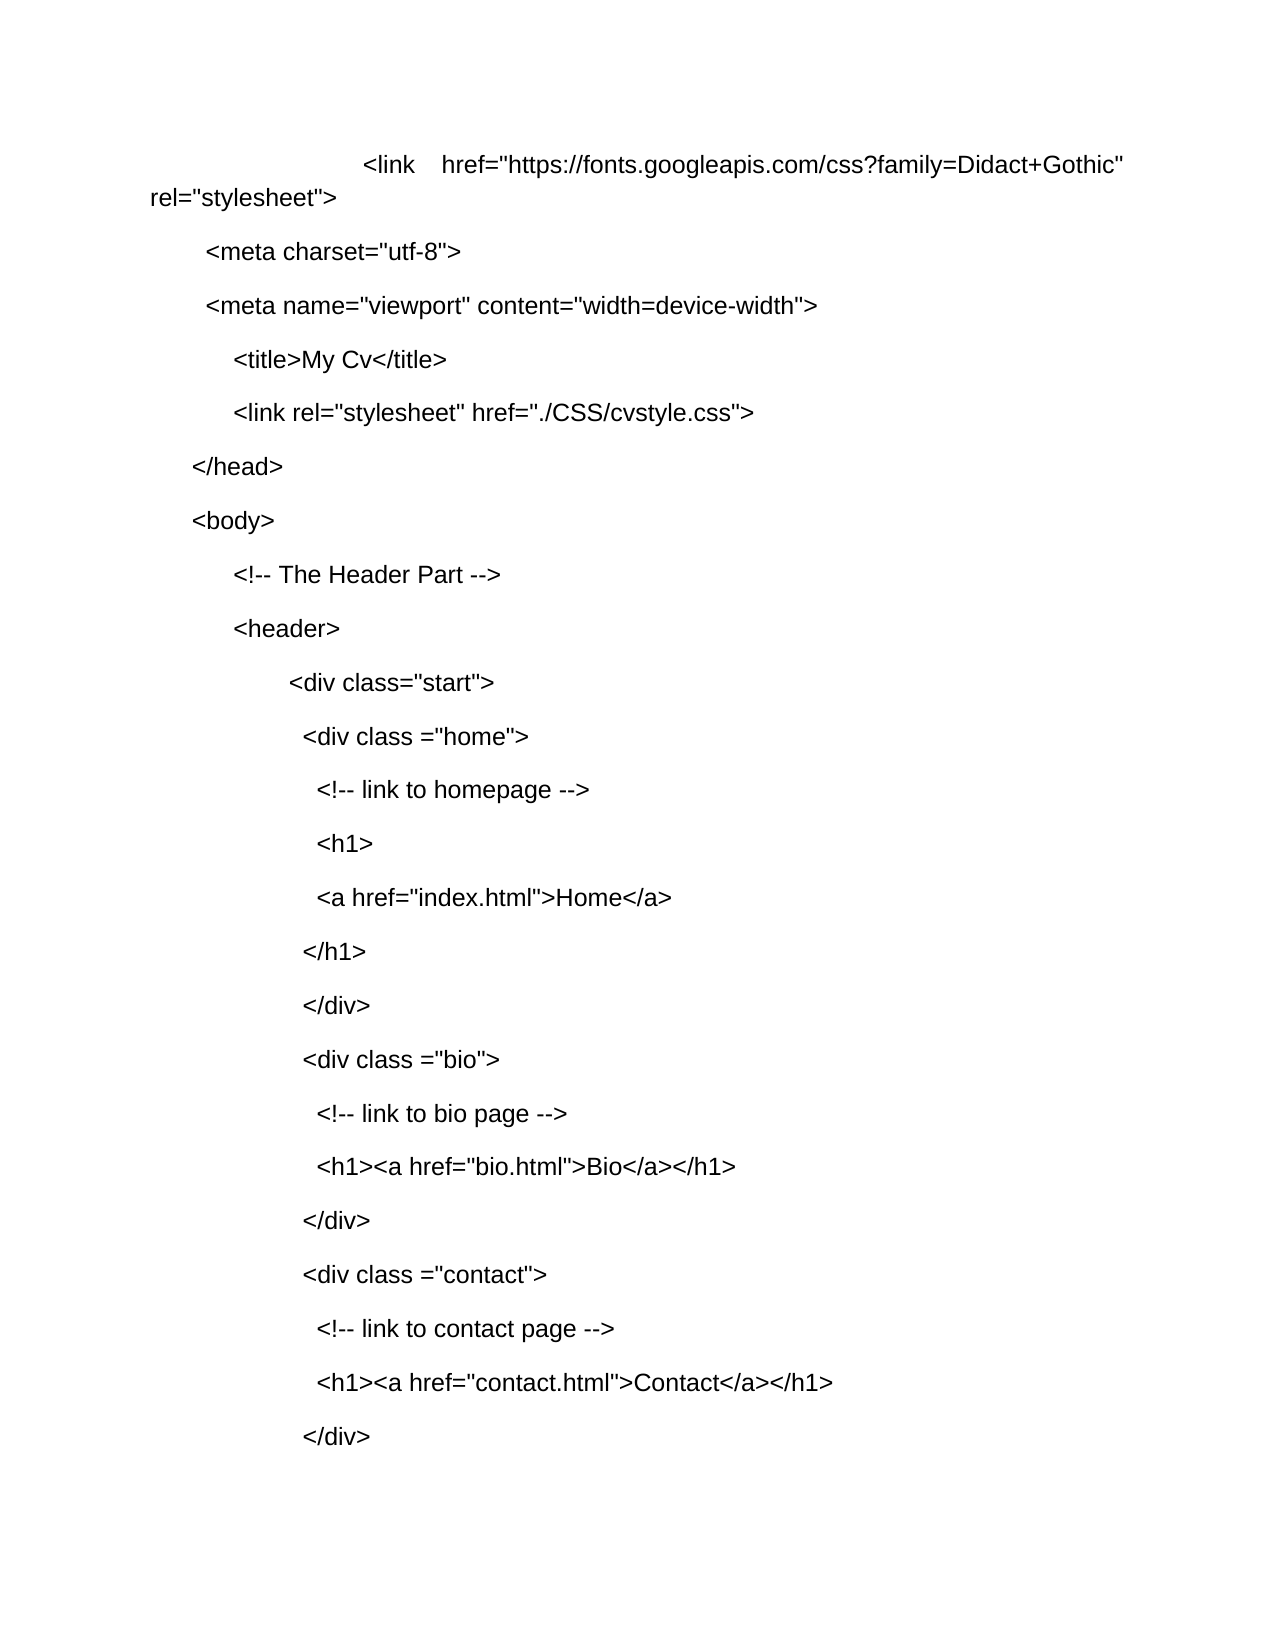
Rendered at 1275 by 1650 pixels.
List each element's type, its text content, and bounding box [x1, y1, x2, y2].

text <!-- link to contact page --> [150, 1314, 1125, 1343]
text <h1><a href="contact.html">Contact</a></h1> [150, 1368, 1125, 1397]
text <h1> [150, 829, 1125, 858]
text <meta charset="utf-8"> [150, 237, 1125, 266]
text <meta name="viewport" content="width=device-width"> [150, 291, 1125, 319]
text <body> [150, 506, 1125, 535]
text <div class="start"> [150, 668, 1125, 696]
text <!-- The Header Part --> [150, 560, 1125, 589]
text <header> [150, 614, 1125, 643]
text <div class ="contact"> [150, 1260, 1125, 1289]
text <a href="index.html">Home</a> [150, 883, 1125, 912]
text <link href="https://fonts.googleapis.com/css?family=Didact+Gothic" rel="stylesheet"> [150, 150, 1125, 212]
text </div> [150, 1422, 1125, 1450]
text <h1><a href="bio.html">Bio</a></h1> [150, 1152, 1125, 1181]
text <!-- link to homepage --> [150, 775, 1125, 804]
text </h1> [150, 937, 1125, 966]
text <link rel="stylesheet" href="./CSS/cvstyle.css"> [150, 398, 1125, 427]
text <div class ="home"> [150, 722, 1125, 750]
text <div class ="bio"> [150, 1045, 1125, 1073]
text </div> [150, 1206, 1125, 1235]
text <!-- link to bio page --> [150, 1098, 1125, 1127]
text </head> [150, 452, 1125, 481]
text </div> [150, 991, 1125, 1019]
text <title>My Cv</title> [150, 344, 1125, 373]
